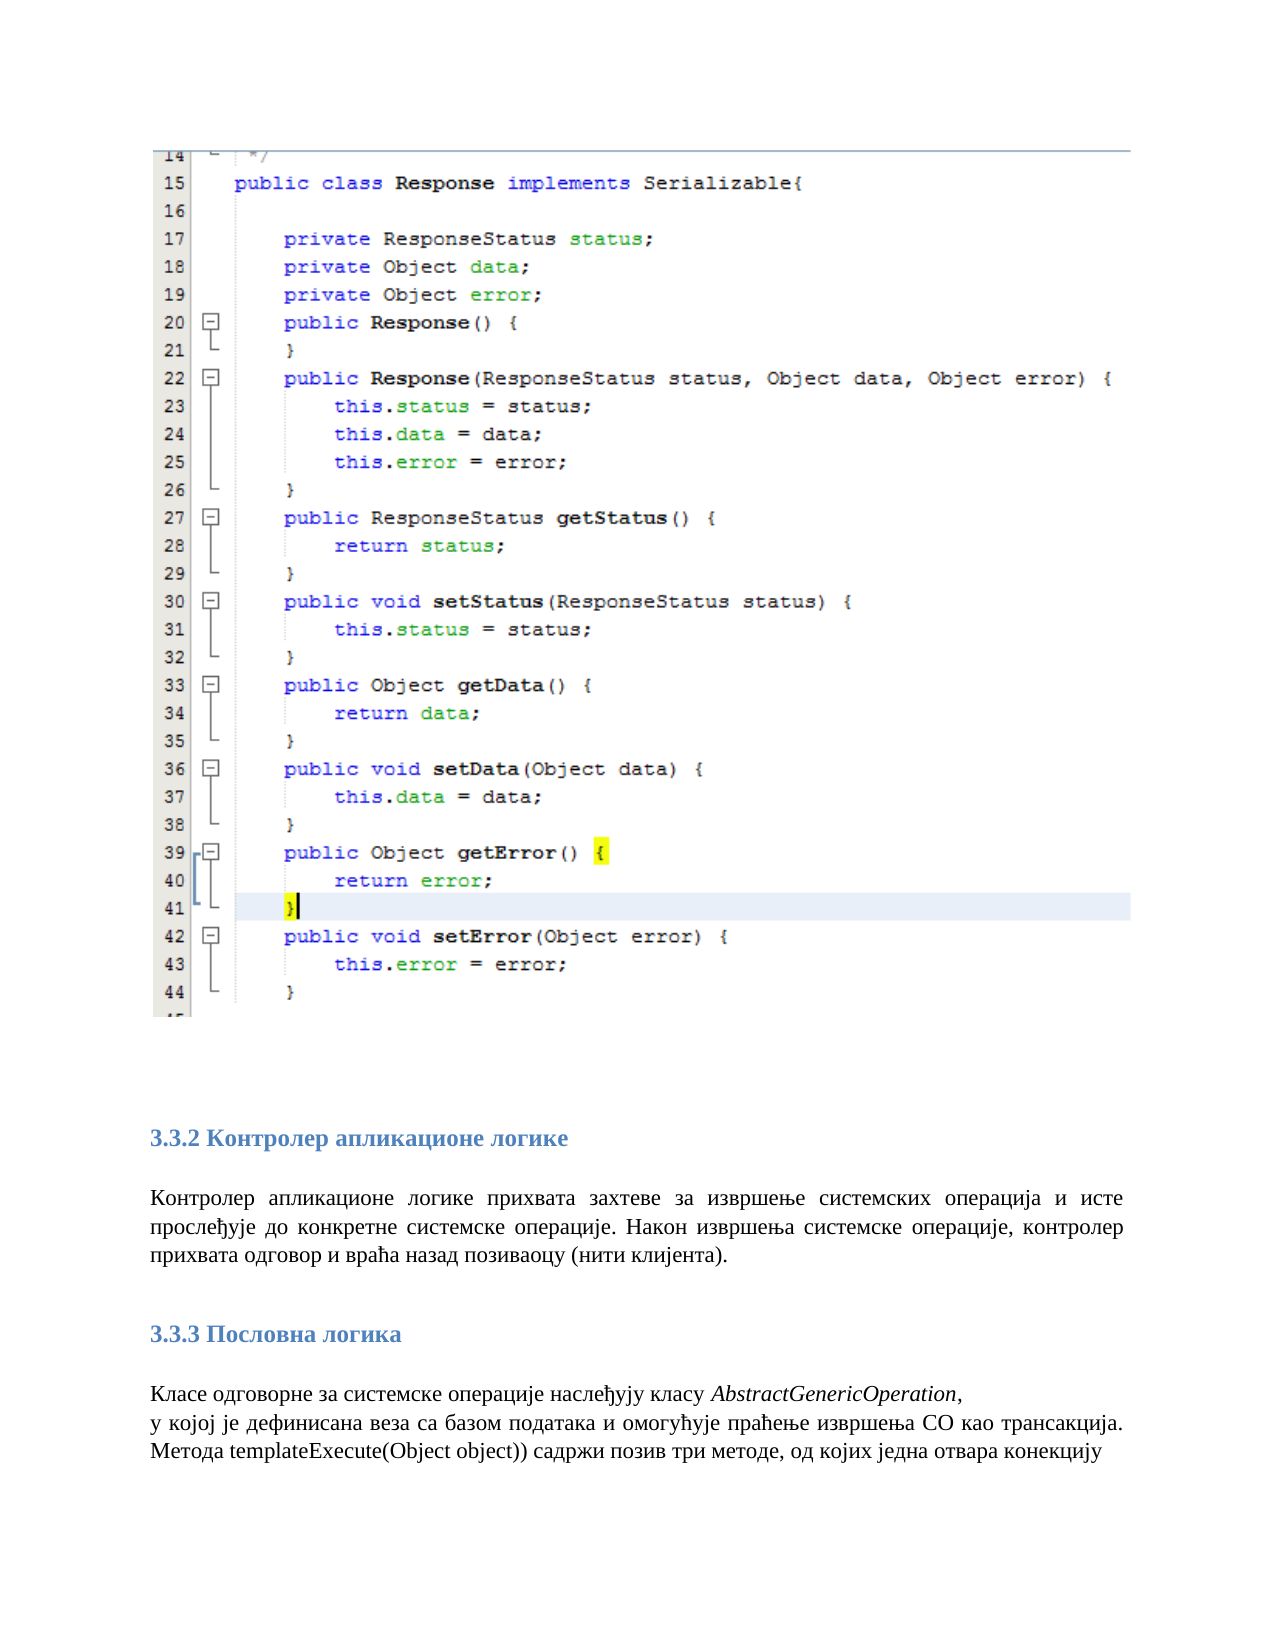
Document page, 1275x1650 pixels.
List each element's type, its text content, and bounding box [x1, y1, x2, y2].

text Контролер апликационе логике прихвата захтеве за извршење системских операција и исте прослеђује до конкретне системске операције. Након извршења системске операције, контролер прихвата одговор и враћа назад позиваоцу (нити клијента). [150, 1184, 1126, 1268]
text у којој је дефинисана веза са базом података и омогућује праћење извршења СО као трансакција. Метода templateExecute(Object object)) садржи позив три методе, од којих једна отвара конекцију [150, 1409, 1125, 1464]
subtitle Контролер апликационе логике [150, 1123, 1177, 1151]
text Класе одговорне за системске операције наслеђују класу AbstractGenericOperation, [150, 1381, 1177, 1407]
picture [153, 150, 1131, 1017]
subtitle Пословна логика [150, 1319, 1177, 1348]
